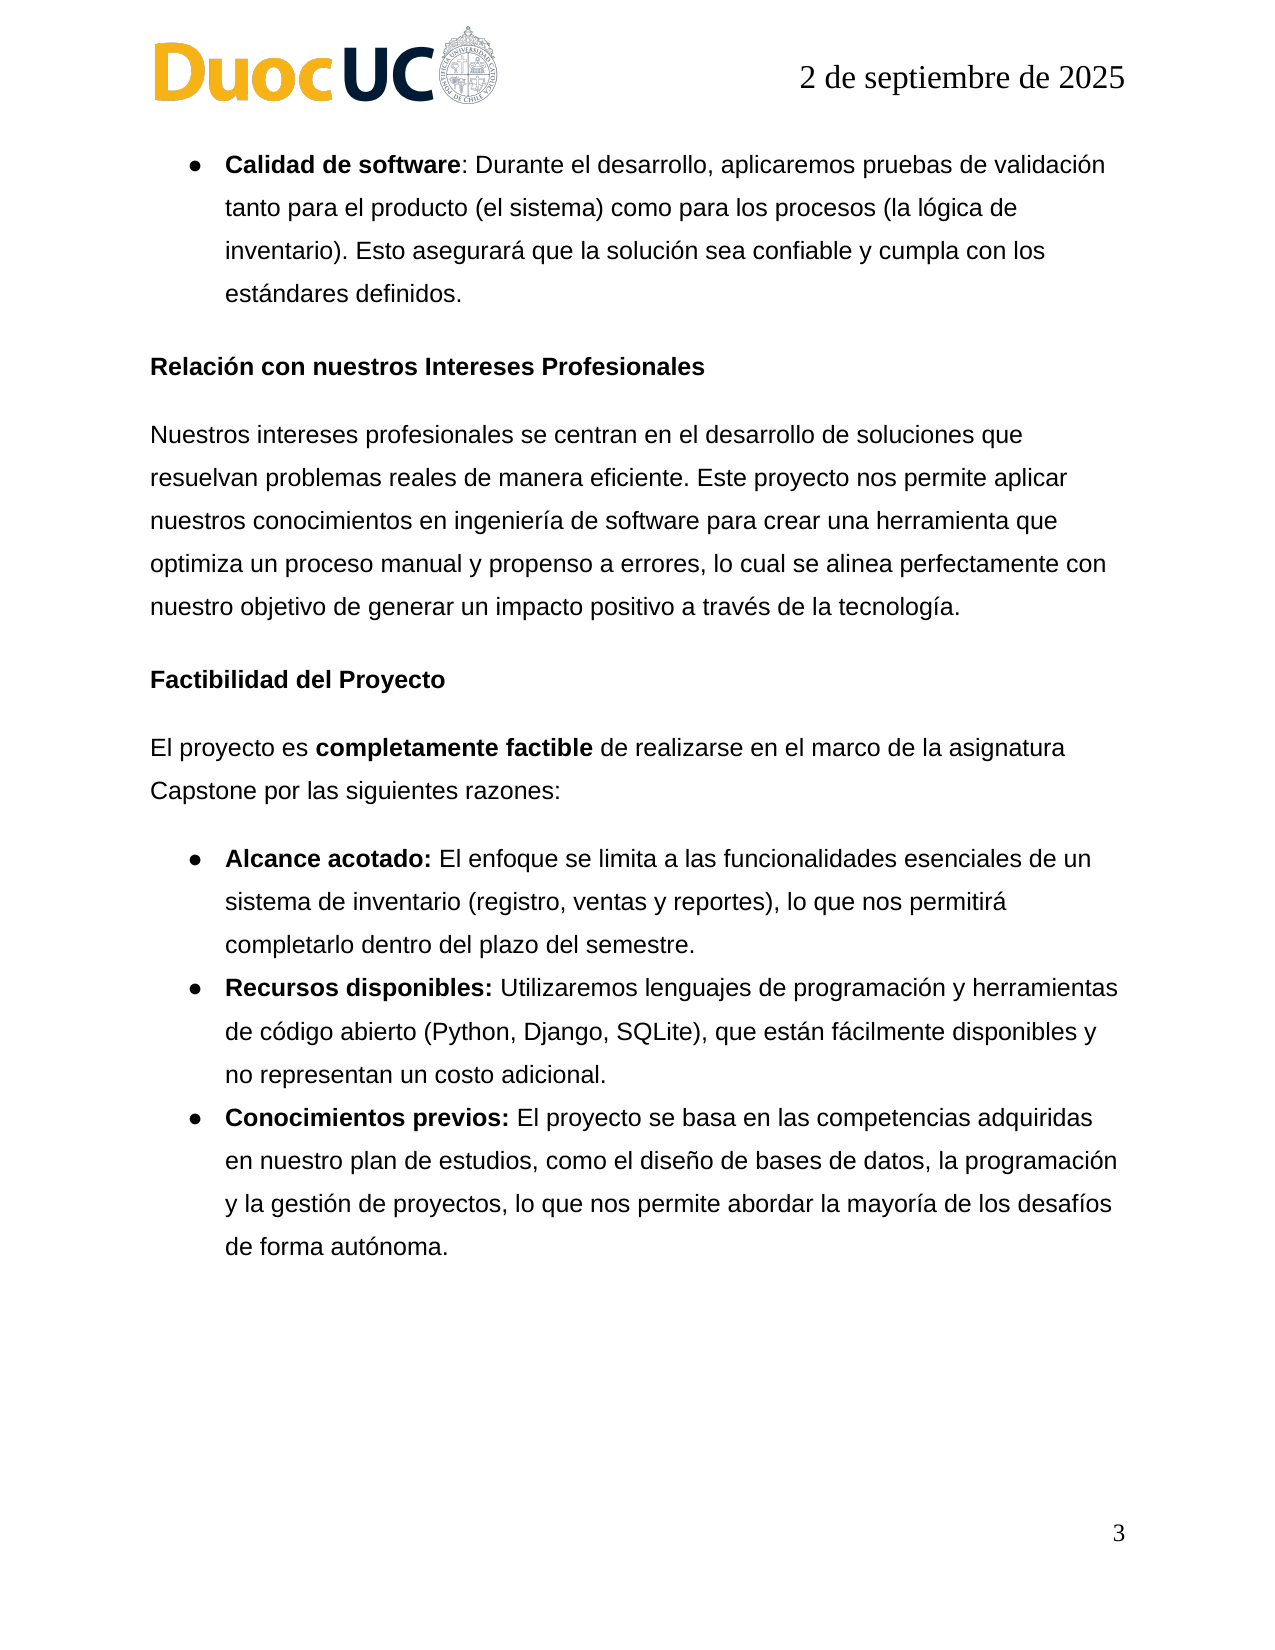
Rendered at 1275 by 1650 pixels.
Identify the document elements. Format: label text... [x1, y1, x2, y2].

text Nuestros intereses profesionales se centran en el desarrollo de soluciones que resuelvan problemas reales de manera eficiente. Este proyecto nos permite aplicar nuestros conocimientos en ingeniería de software para crear una herramienta que optimiza un proceso manual y propenso a errores, lo cual se alinea perfectamente con nuestro objetivo de generar un impacto positivo a través de la tecnología. [150, 420, 1125, 621]
subtitle Relación con nuestros Intereses Profesionales [150, 352, 1125, 380]
list Alcance acotado: El enfoque se limita a las funcionalidades esenciales de un sistema de inventario (registro, ventas y reportes), lo que nos permitirá completarlo dentro del plazo del semestre. [187, 844, 1125, 959]
list Recursos disponibles: Utilizaremos lenguajes de programación y herramientas de código abierto (Python, Django, SQLite), que están fácilmente disponibles y no representan un costo adicional. [187, 973, 1125, 1088]
picture [150, 21, 502, 109]
text El proyecto es completamente factible de realizarse en el marco de la asignatura Capstone por las siguientes razones: [150, 733, 1125, 804]
subtitle Factibilidad del Proyecto [150, 664, 1125, 693]
list Conocimientos previos: El proyecto se basa en las competencias adquiridas en nuestro plan de estudios, como el diseño de bases de datos, la programación y la gestión de proyectos, lo que nos permite abordar la mayoría de los desafíos de forma autónoma. [187, 1103, 1125, 1261]
